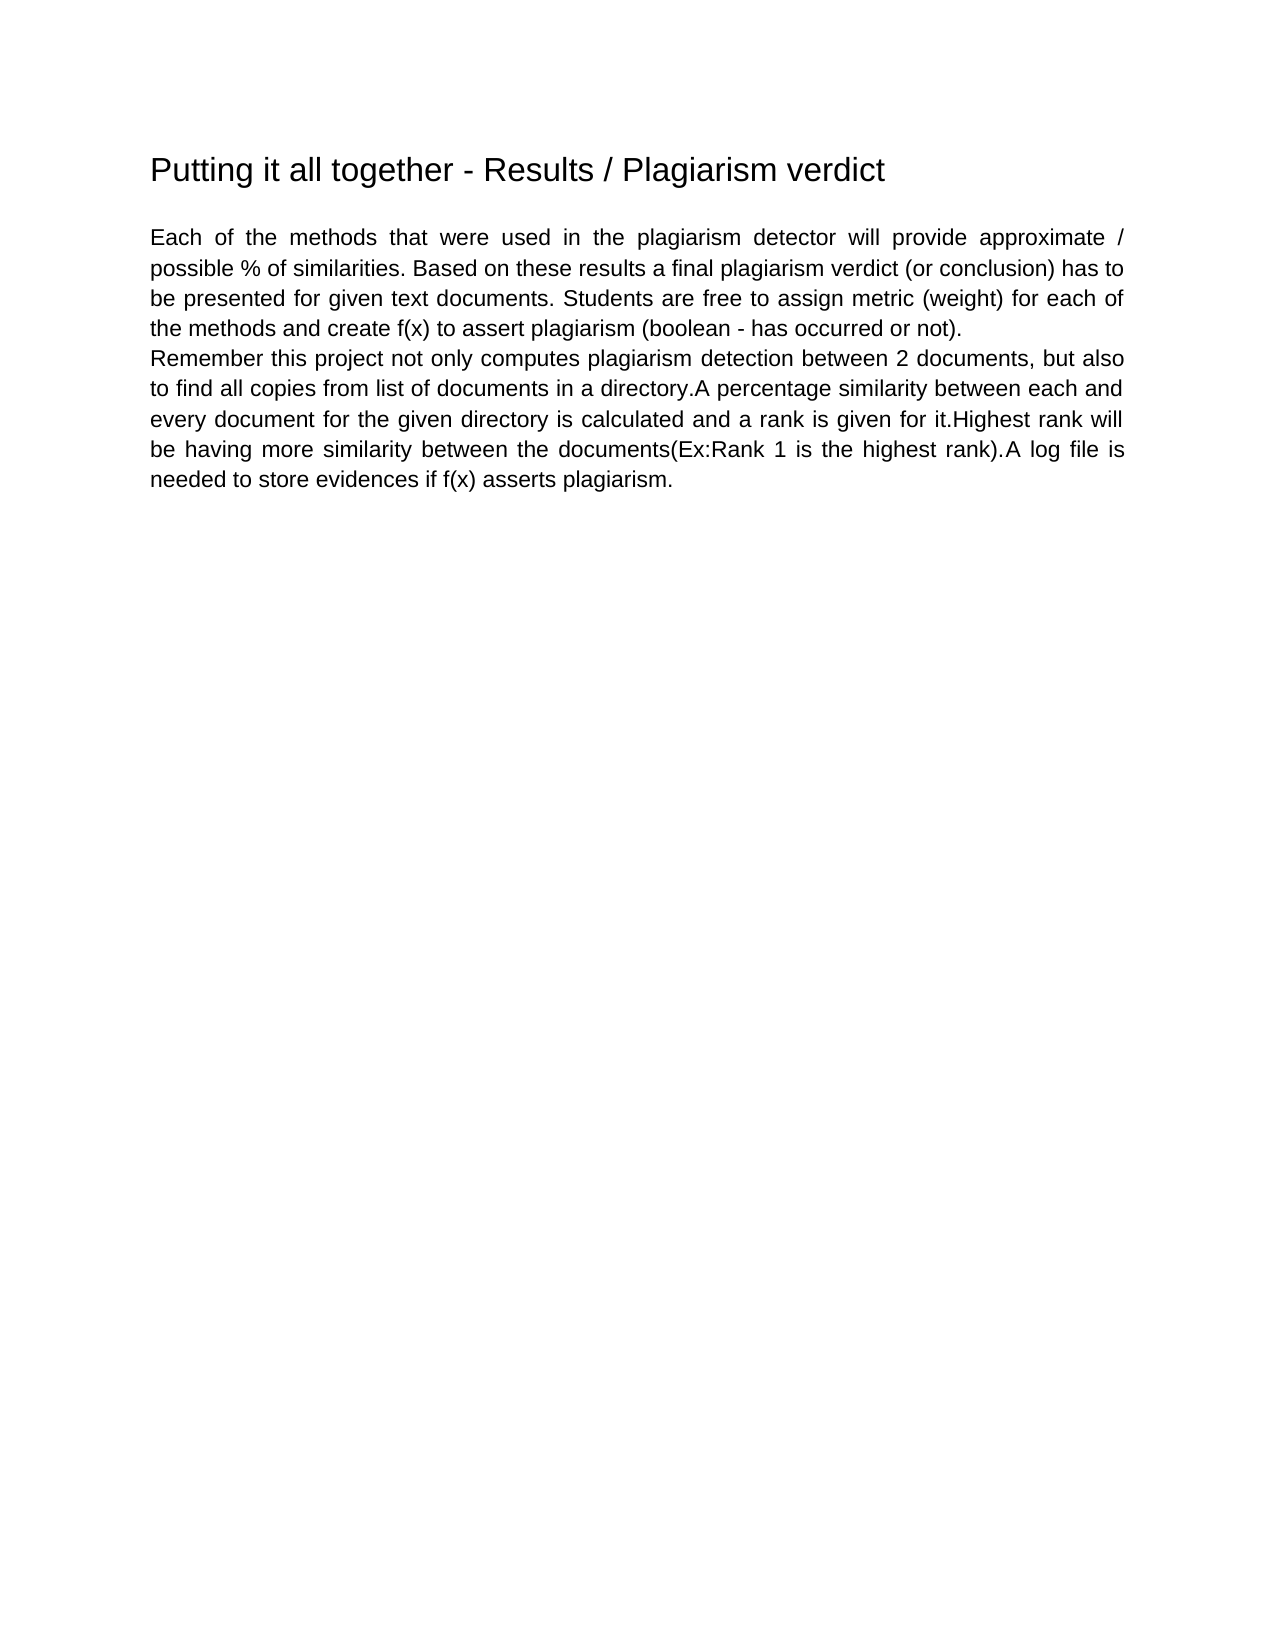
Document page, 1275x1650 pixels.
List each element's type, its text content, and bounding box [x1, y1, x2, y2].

text Remember this project not only computes plagiarism detection between 2 documents, but also to find all copies from list of documents in a directory.A percentage similarity between each and every document for the given directory is calculated and a rank is given for it.Highest rank will be having more similarity between the documents(Ex:Rank 1 is the highest rank).A log file is needed to store evidences if f(x) asserts plagiarism. [150, 432, 1125, 492]
subtitle Putting it all together - Results / Plagiarism verdict [150, 150, 1125, 188]
text Remember this project not only computes plagiarism detection between 2 documents, but also to find all copies from list of documents in a directory.A percentage similarity between each and every document for the given directory is calculated and a rank is given for it.Highest rank will be having more similarity between the documents(Ex:Rank 1 is the highest rank).A log file is needed to store evidences if f(x) asserts plagiarism. [150, 345, 1125, 375]
text Each of the methods that were used in the plagiarism detector will provide approximate / possible % of similarities. Based on these results a final plagiarism verdict (or conclusion) has to be presented for given text documents. Students are free to assign metric (weight) for each of the methods and create f(x) to assert plagiarism (boolean - has occurred or not). [150, 224, 1125, 341]
